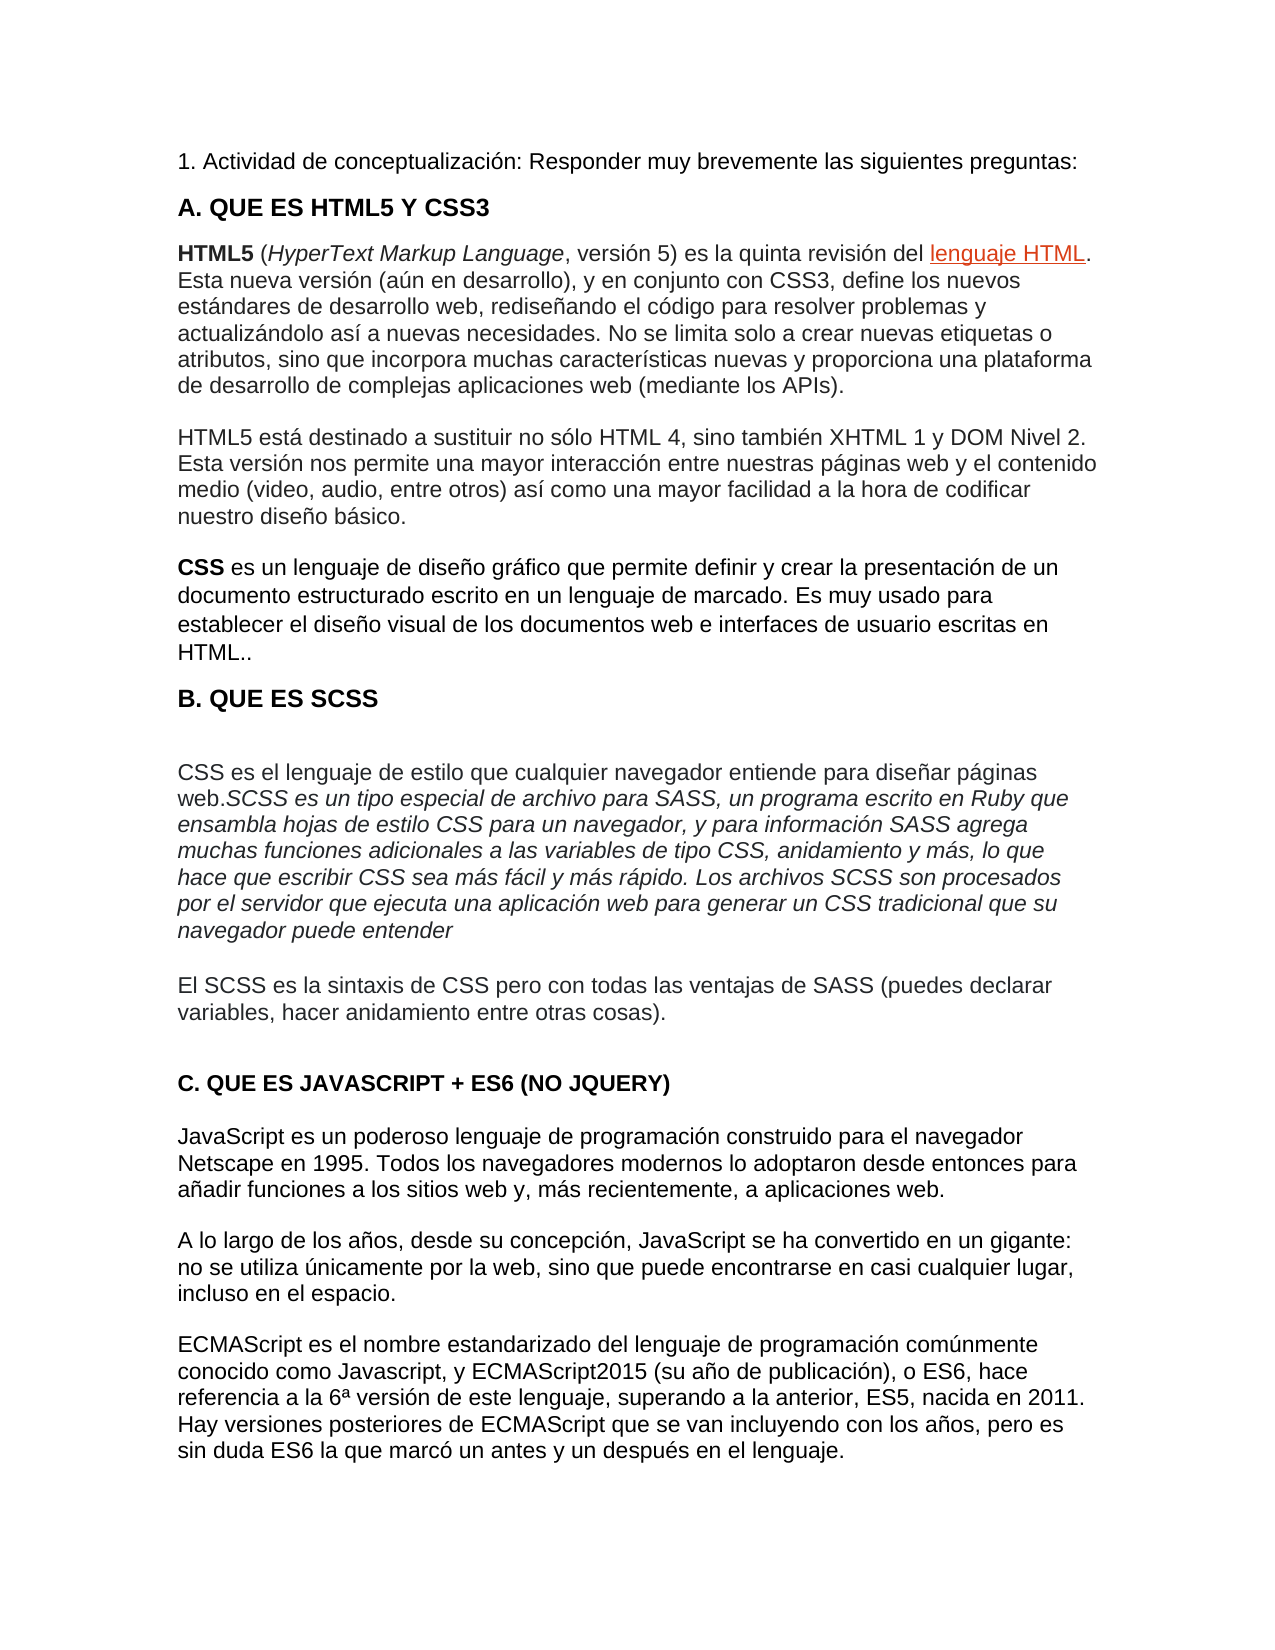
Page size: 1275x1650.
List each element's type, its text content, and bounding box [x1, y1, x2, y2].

text HTML5 está destinado a sustituir no sólo HTML 4, sino también XHTML 1 y DOM Nivel 2. Esta versión nos permite una mayor interacción entre nuestras páginas web y el contenido medio (video, audio, entre otros) así como una mayor facilidad a la hora de codificar nuestro diseño básico. [177, 423, 1098, 529]
text C. QUE ES JAVASCRIPT + ES6 (NO JQUERY) [177, 1070, 1098, 1096]
text A lo largo de los años, desde su concepción, JavaScript se ha convertido en un gigante: no se utiliza únicamente por la web, sino que puede encontrarse en casi cualquier lugar, incluso en el espacio. [177, 1227, 1098, 1306]
text El SCSS es la sintaxis de CSS pero con todas las ventajas de SASS (puedes declarar variables, hacer anidamiento entre otras cosas). [177, 972, 1098, 1025]
text ECMAScript es el nombre estandarizado del lenguaje de programación comúnmente conocido como Javascript, y ECMAScript2015 (su año de publicación), o ES6, hace referencia a la 6ª versión de este lenguaje, superando a la anterior, ES5, nacida en 2011. Hay versiones posteriores de ECMAScript que se van incluyendo con los años, pero es sin duda ES6 la que marcó un antes y un después en el lenguaje. [845, 1331, 1098, 1463]
text CSS es el lenguaje de estilo que cualquier navegador entiende para diseñar páginas web.SCSS es un tipo especial de archivo para SASS, un programa escrito en Ruby que ensambla hojas de estilo CSS para un navegador, y para información SASS agrega muchas funciones adicionales a las variables de tipo CSS, anidamiento y más, lo que hace que escribir CSS sea más fácil y más rápido. Los archivos SCSS son procesados ​​por el servidor que ejecuta una aplicación web para generar un CSS tradicional que su navegador puede entender [177, 732, 1098, 943]
text A. QUE ES HTML5 Y CSS3 [177, 193, 1098, 221]
text B. QUE ES SCSS [177, 684, 1098, 713]
text JavaScript es un poderoso lenguaje de programación construido para el navegador Netscape en 1995. Todos los navegadores modernos lo adoptaron desde entonces para añadir funciones a los sitios web y, más recientemente, a aplicaciones web. [177, 1123, 1098, 1202]
text HTML5 (HyperText Markup Language, versión 5) es la quinta revisión del lenguaje HTML. Esta nueva versión (aún en desarrollo), y en conjunto con CSS3, define los nuevos estándares de desarrollo web, rediseñando el código para resolver problemas y actualizándolo así a nuevas necesidades. No se limita solo a crear nuevas etiquetas o atributos, sino que incorpora muchas características nuevas y proporciona una plataforma de desarrollo de complejas aplicaciones web (mediante los APIs). [177, 240, 1098, 398]
text CSS es un lenguaje de diseño gráfico que permite definir y crear la presentación de un documento estructurado escrito en un lenguaje de marcado. Es muy usado para establecer el diseño visual de los documentos web e interfaces de usuario escritas en HTML.. [177, 554, 1098, 666]
text 1. Actividad de conceptualización: Responder muy brevemente las siguientes preguntas: [177, 148, 1098, 174]
